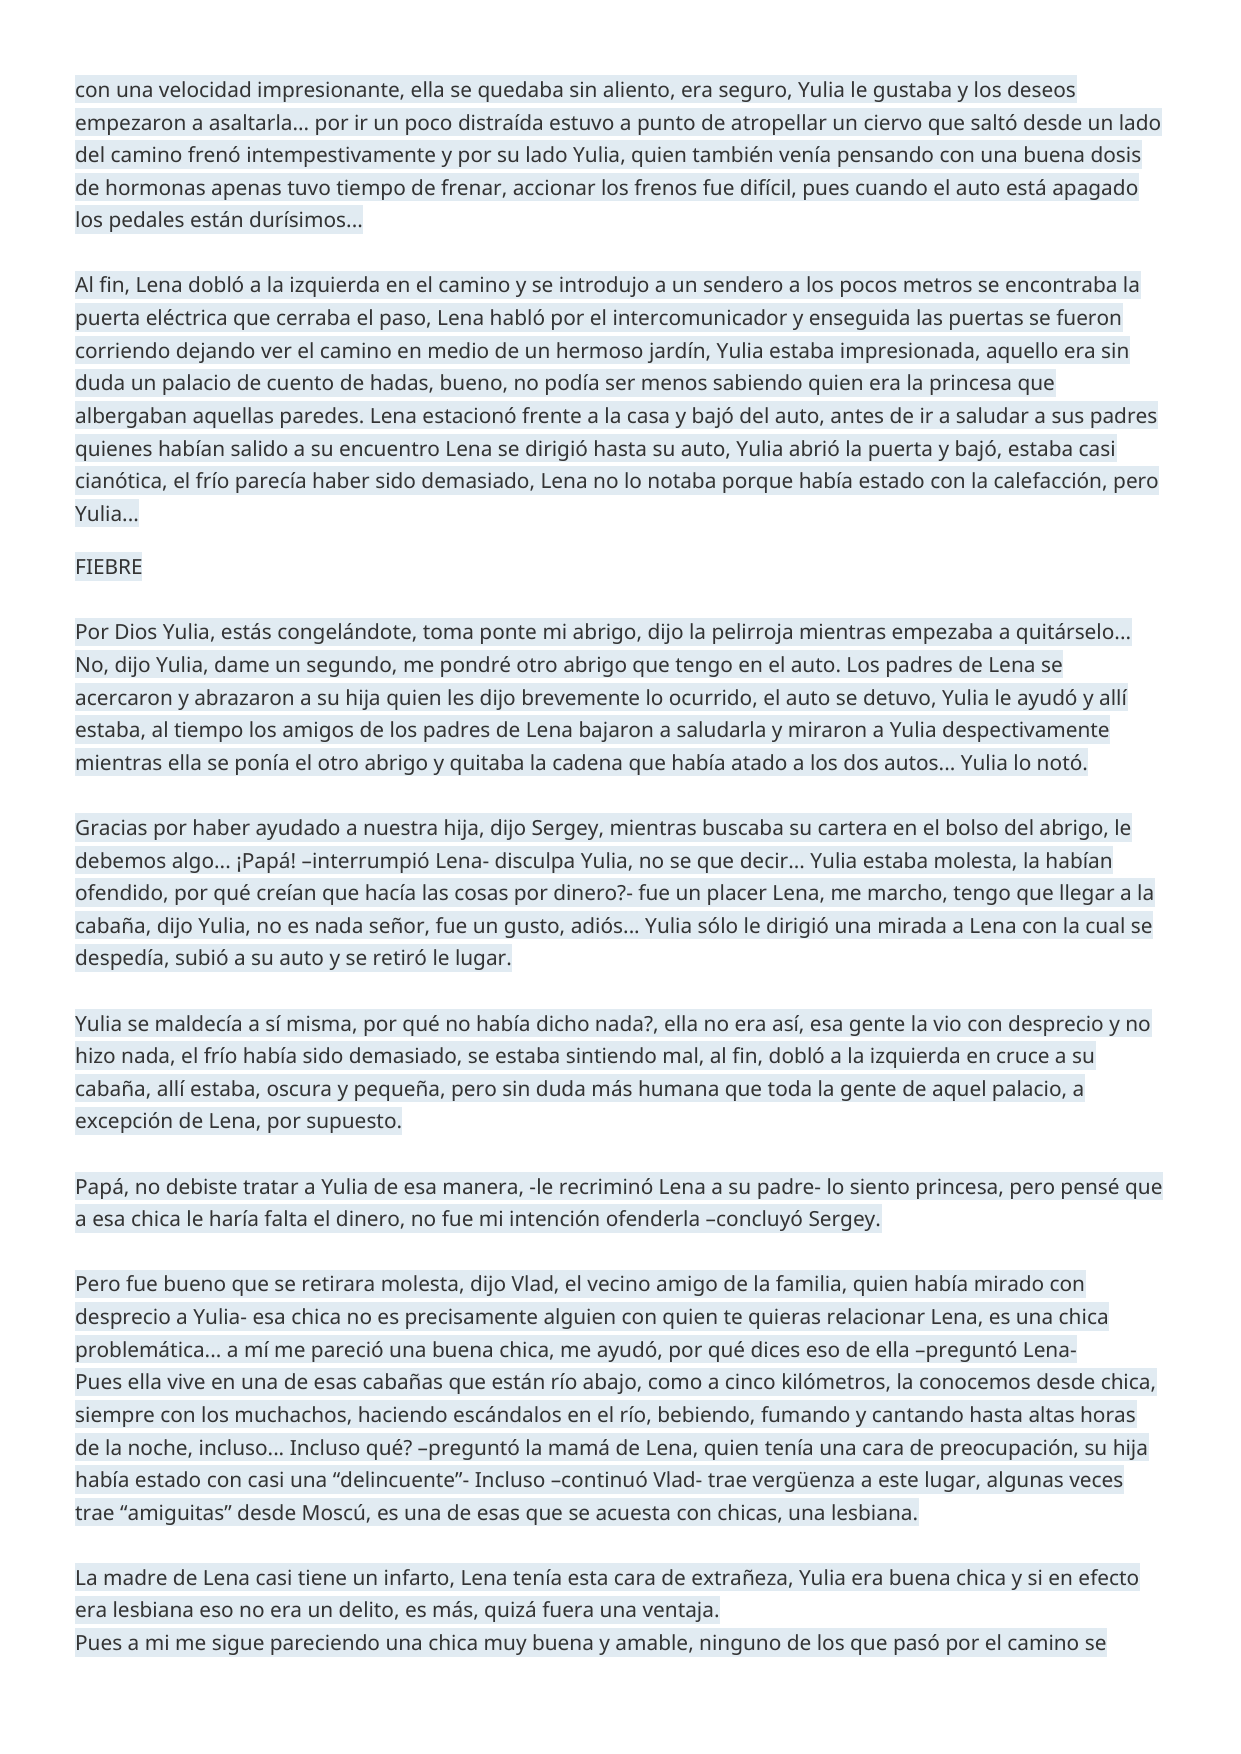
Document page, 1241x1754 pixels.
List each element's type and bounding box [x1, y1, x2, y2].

text [75, 552, 1165, 1657]
text [75, 75, 1165, 527]
